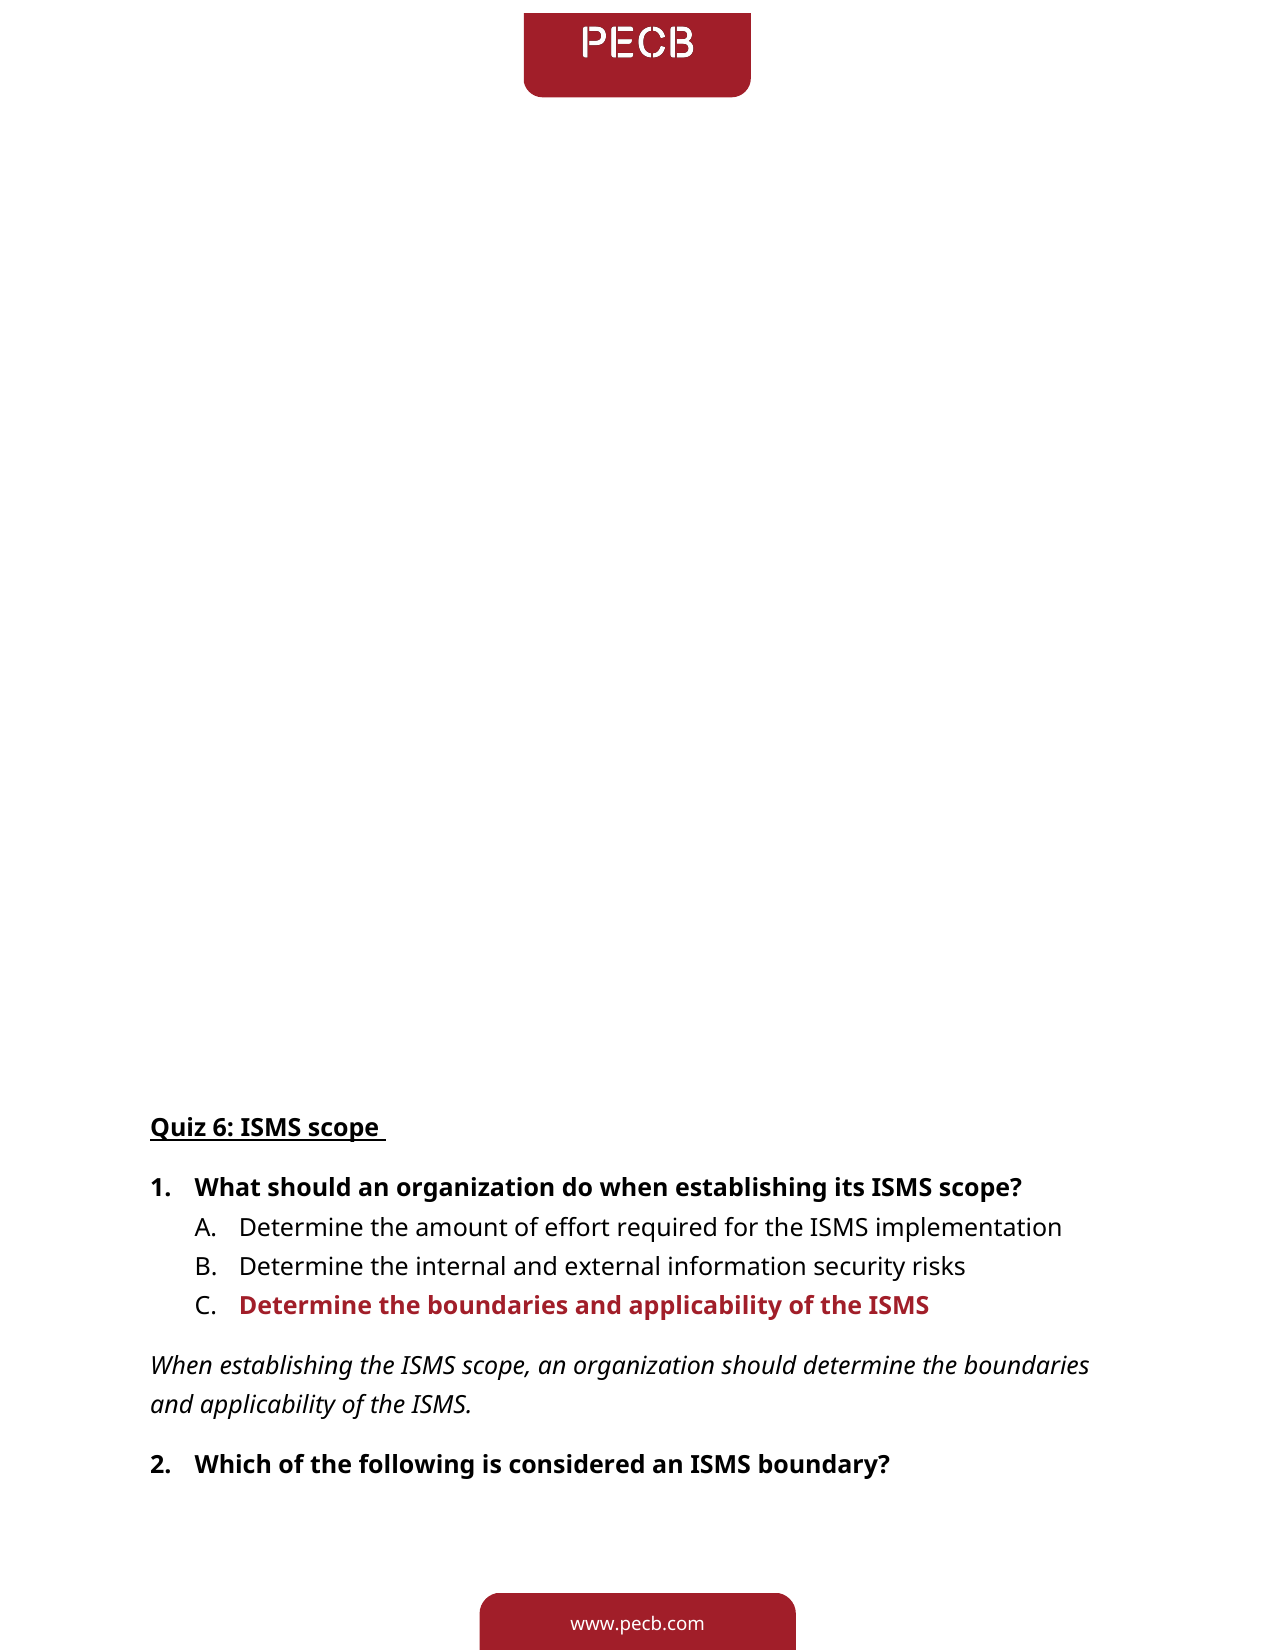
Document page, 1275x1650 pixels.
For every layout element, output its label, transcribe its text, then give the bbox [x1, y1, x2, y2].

list Determine the amount of effort required for the ISMS implementation [194, 1209, 1125, 1243]
list Determine the boundaries and applicability of the ISMS [194, 1287, 1125, 1322]
text Quiz 6: ISMS scope [150, 1110, 1125, 1144]
picture [581, 24, 695, 60]
list What should an organization do when establishing its ISMS scope? [150, 1170, 1125, 1204]
list Which of the following is considered an ISMS boundary? [150, 1447, 1125, 1481]
list Determine the internal and external information security risks [194, 1248, 1125, 1282]
text When establishing the ISMS scope, an organization should determine the boundaries and applicability of the ISMS. [150, 1347, 1125, 1421]
